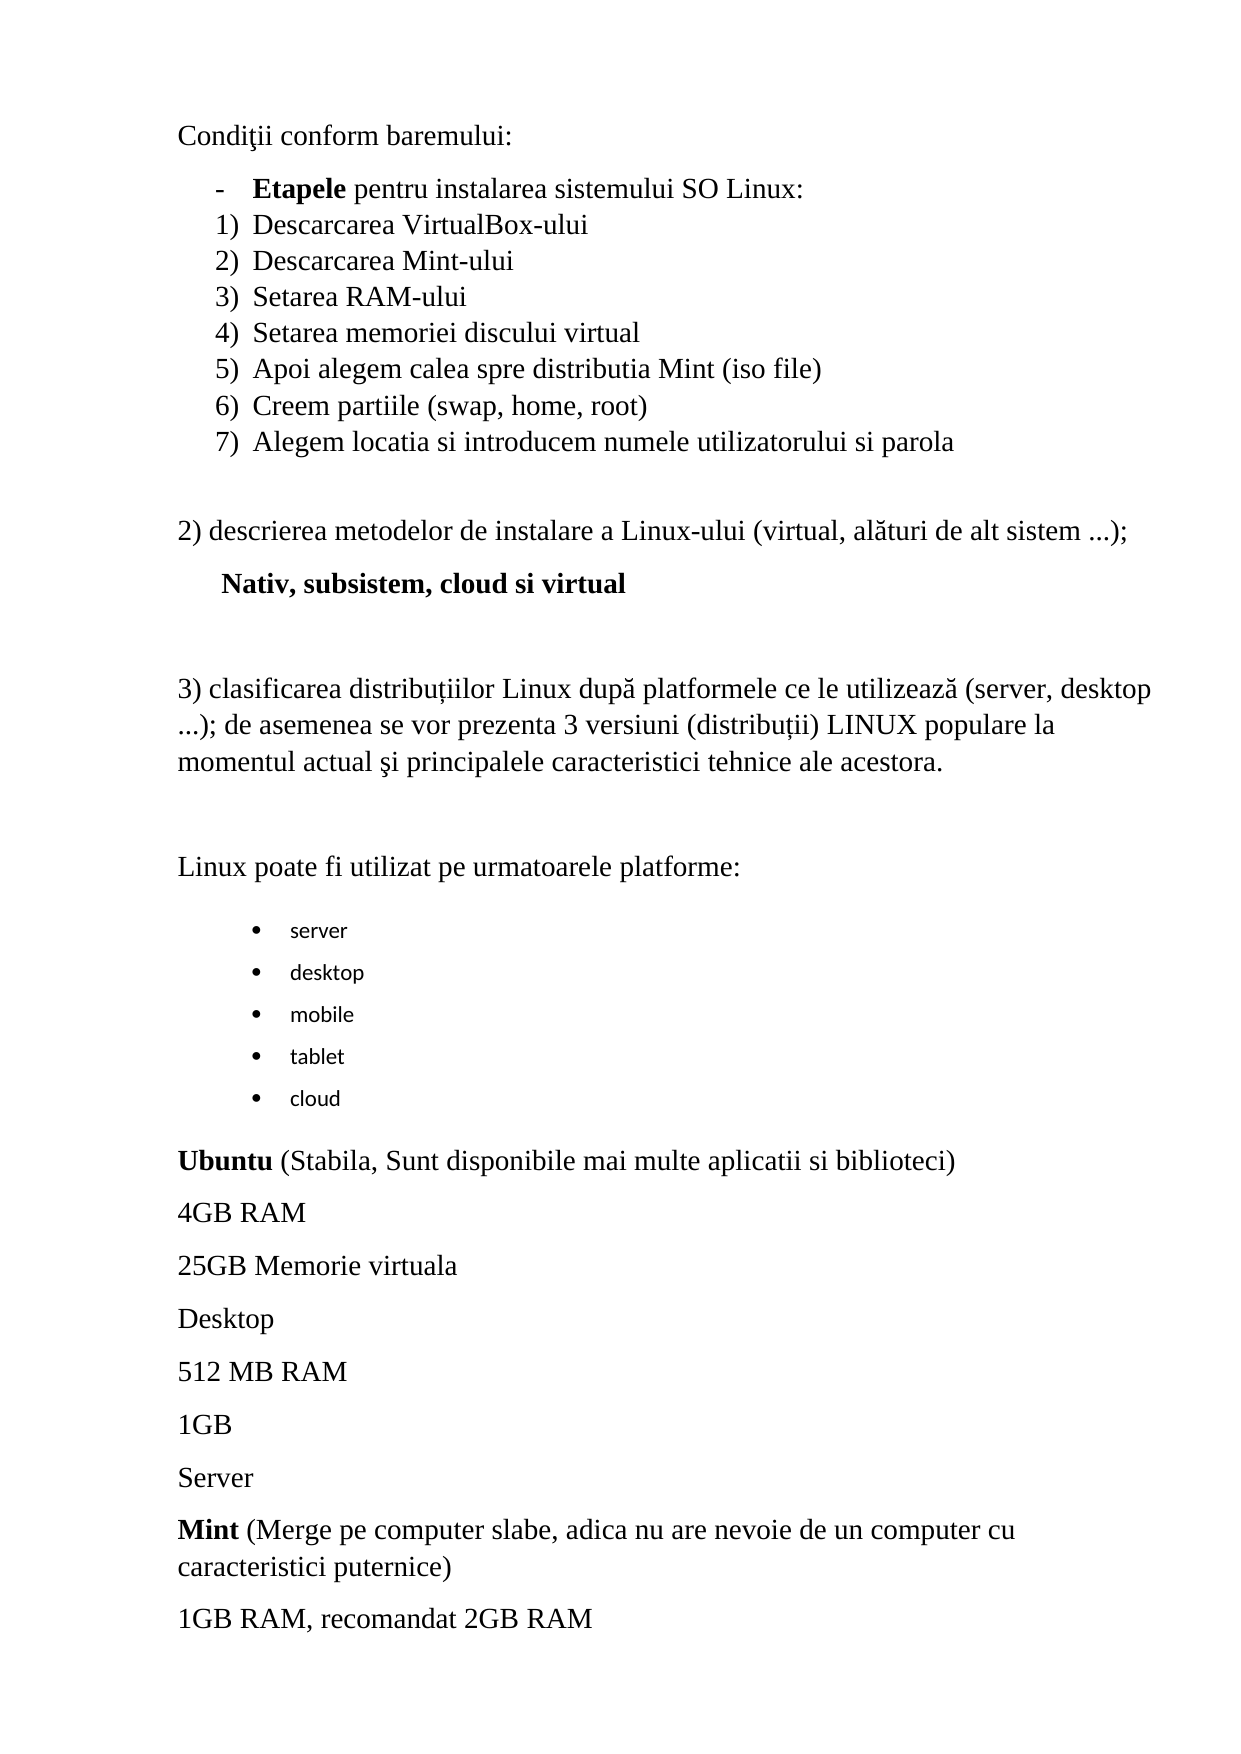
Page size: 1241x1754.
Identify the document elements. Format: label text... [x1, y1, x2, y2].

list Setarea memoriei discului virtual [215, 316, 1152, 349]
list Creem partiile (swap, home, root) [215, 388, 1152, 421]
list Apoi alegem calea spre distributia Mint (iso file) [215, 352, 1152, 385]
list Setarea RAM-ului [215, 279, 1152, 313]
text 1GB [177, 1407, 1152, 1440]
text 1GB RAM, recomandat 2GB RAM [177, 1601, 1152, 1635]
list server [252, 916, 1152, 944]
text 4GB RAM [177, 1196, 1152, 1229]
list Descarcarea VirtualBox-ului [215, 207, 1152, 241]
list desktop [252, 958, 1152, 986]
list cloud [252, 1084, 1152, 1112]
text Desktop [177, 1301, 1152, 1335]
text Condiţii conform baremului: [177, 118, 1152, 152]
text 2) descrierea metodelor de instalare a Linux-ului (virtual, alături de alt sistem ...); [177, 513, 1152, 546]
text Nativ, subsistem, cloud si virtual [177, 566, 1152, 599]
list Etapele pentru instalarea sistemului SO Linux: [215, 171, 1152, 204]
list Alegem locatia si introducem numele utilizatorului si parola [215, 424, 1152, 457]
list tablet [252, 1042, 1152, 1070]
text 512 MB RAM [177, 1354, 1152, 1388]
text Ubuntu (Stabila, Sunt disponibile mai multe aplicatii si biblioteci) [177, 1143, 1152, 1176]
text Mint (Merge pe computer slabe, adica nu are nevoie de un computer cu caracteristici puternice) [177, 1512, 1152, 1582]
text 3) clasificarea distribuțiilor Linux după platformele ce le utilizează (server, desktop ...); de asemenea se vor prezenta 3 versiuni (distribuții) LINUX populare la momentul actual şi principalele caracteristici tehnice ale acestora. [177, 671, 1152, 777]
list mobile [252, 1000, 1152, 1028]
list Descarcarea Mint-ului [215, 243, 1152, 277]
text Linux poate fi utilizat pe urmatoarele platforme: [177, 849, 1152, 883]
text 25GB Memorie virtuala [177, 1248, 1152, 1282]
text Server [177, 1460, 1152, 1493]
